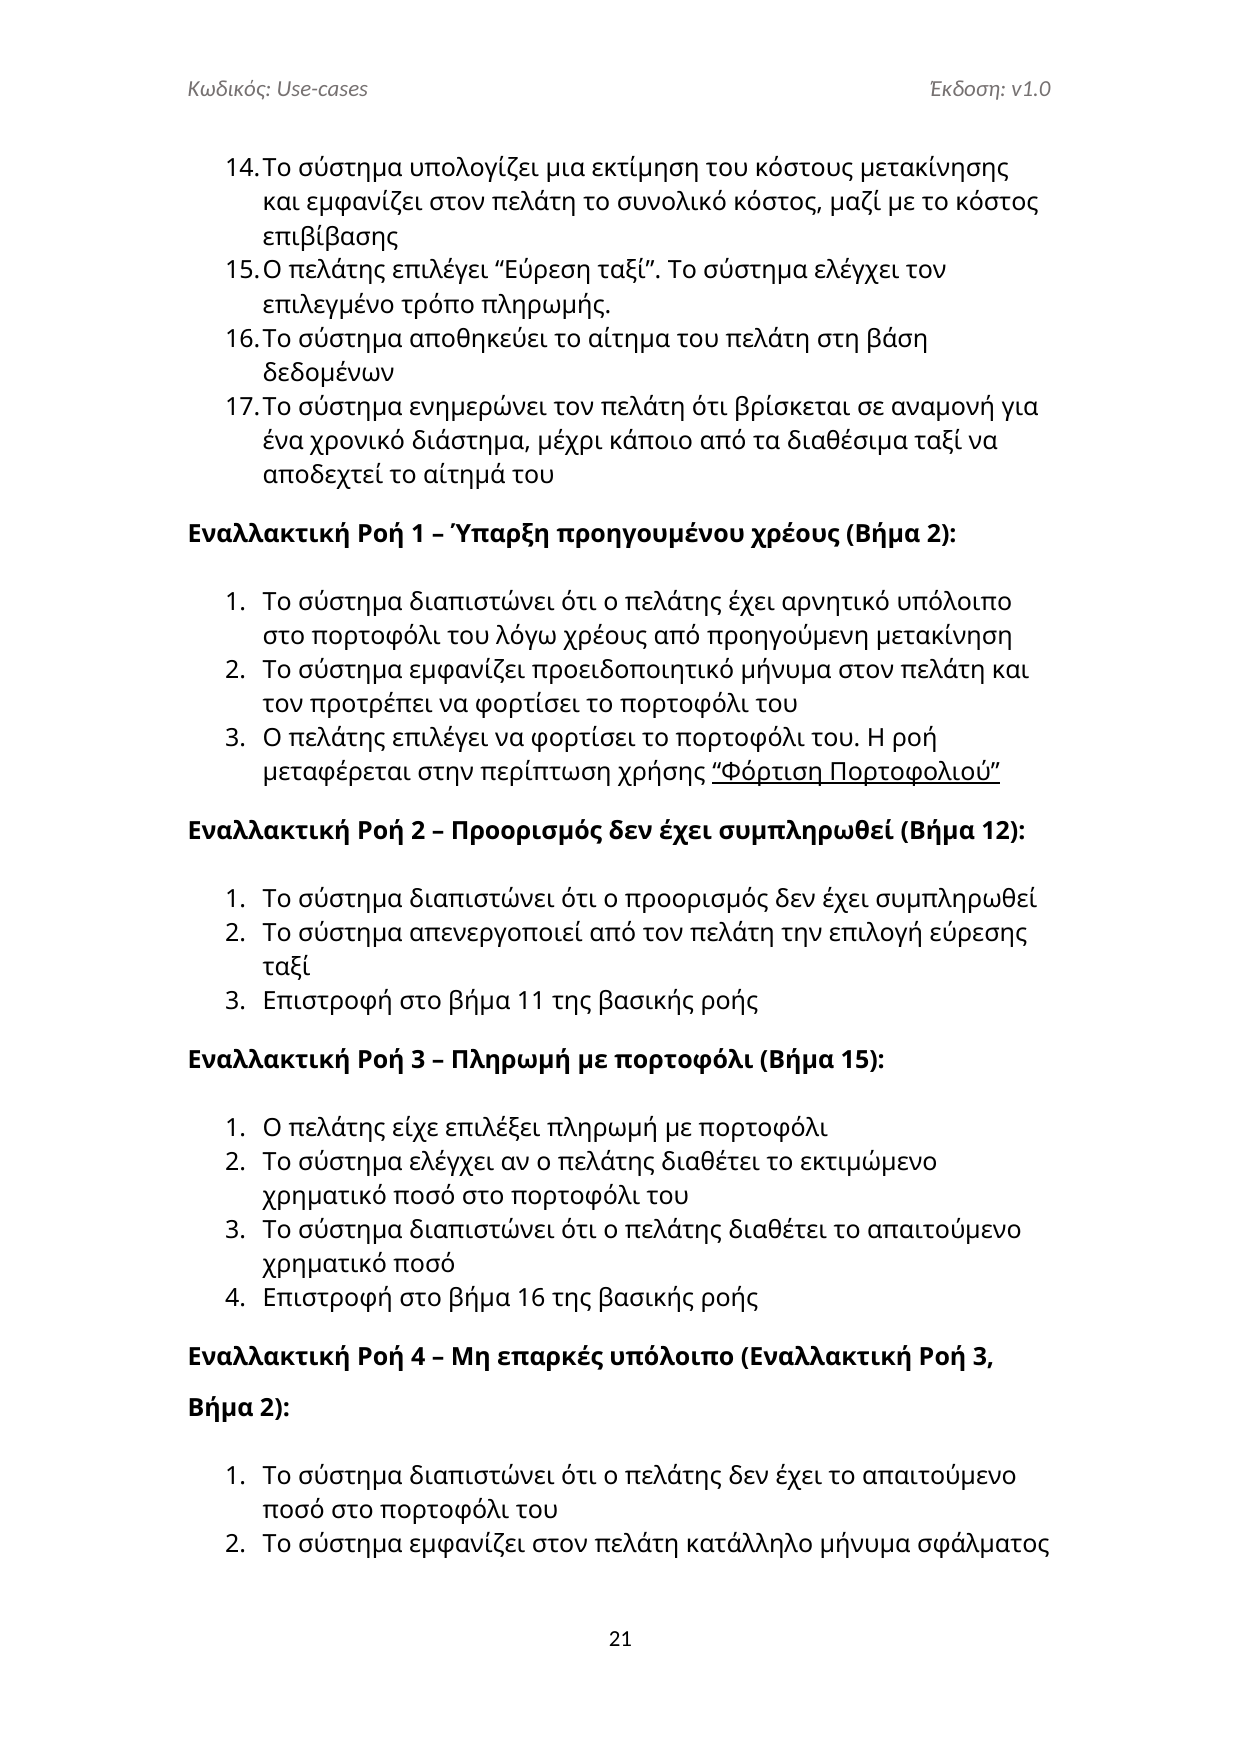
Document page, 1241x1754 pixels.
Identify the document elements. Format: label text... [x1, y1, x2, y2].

list Ο πελάτης επιλέγει “Εύρεση ταξί”. Το σύστημα ελέγχει τον επιλεγμένο τρόπο πληρωμής. [225, 252, 1053, 320]
text Εναλλακτική Ροή 2 – Προορισμός δεν έχει συμπληρωθεί (Βήμα 12): [187, 813, 1053, 847]
list Το σύστημα ελέγχει αν ο πελάτης διαθέτει το εκτιμώμενο χρηματικό ποσό στο πορτοφόλι του [225, 1143, 1053, 1212]
list Το σύστημα διαπιστώνει ότι ο πελάτης έχει αρνητικό υπόλοιπο στο πορτοφόλι του λόγω χρέους από προηγούμενη μετακίνηση [225, 583, 1053, 651]
text Εναλλακτική Ροή 3 – Πληρωμή με πορτοφόλι (Βήμα 15): [187, 1042, 1053, 1076]
list Το σύστημα αποθηκεύει το αίτημα του πελάτη στη βάση δεδομένων [225, 320, 1053, 388]
text Εναλλακτική Ροή 1 – Ύπαρξη προηγουμένου χρέους (Βήμα 2): [187, 516, 1053, 550]
list Ο πελάτης επιλέγει να φορτίσει το πορτοφόλι του. Η ροή μεταφέρεται στην περίπτωση χρήσης “Φόρτιση Πορτοφολιού” [225, 719, 1053, 788]
list Επιστροφή στο βήμα 11 της βασικής ροής [225, 983, 1053, 1017]
list Το σύστημα εμφανίζει προειδοποιητικό μήνυμα στον πελάτη και τον προτρέπει να φορτίσει το πορτοφόλι του [225, 651, 1053, 719]
list Το σύστημα διαπιστώνει ότι ο πελάτης δεν έχει το απαιτούμενο ποσό στο πορτοφόλι του [225, 1457, 1053, 1526]
list Το σύστημα διαπιστώνει ότι ο πελάτης διαθέτει το απαιτούμενο χρηματικό ποσό [225, 1212, 1053, 1280]
list Το σύστημα εμφανίζει στον πελάτη κατάλληλο μήνυμα σφάλματος [225, 1526, 1053, 1560]
list Επιστροφή στο βήμα 16 της βασικής ροής [225, 1280, 1053, 1314]
text Εναλλακτική Ροή 4 – Μη επαρκές υπόλοιπο (Εναλλακτική Ροή 3, Βήμα 2): [187, 1339, 1053, 1424]
list Το σύστημα διαπιστώνει ότι ο προορισμός δεν έχει συμπληρωθεί [225, 880, 1053, 914]
list Το σύστημα υπολογίζει μια εκτίμηση του κόστους μετακίνησης και εμφανίζει στον πελάτη το συνολικό κόστος, μαζί με το κόστος επιβίβασης [225, 150, 1053, 252]
list Το σύστημα απενεργοποιεί από τον πελάτη την επιλογή εύρεσης ταξί [225, 914, 1053, 983]
list Το σύστημα ενημερώνει τον πελάτη ότι βρίσκεται σε αναμονή για ένα χρονικό διάστημα, μέχρι κάποιο από τα διαθέσιμα ταξί να αποδεχτεί το αίτημά του [225, 388, 1053, 491]
list Ο πελάτης είχε επιλέξει πληρωμή με πορτοφόλι [225, 1109, 1053, 1143]
